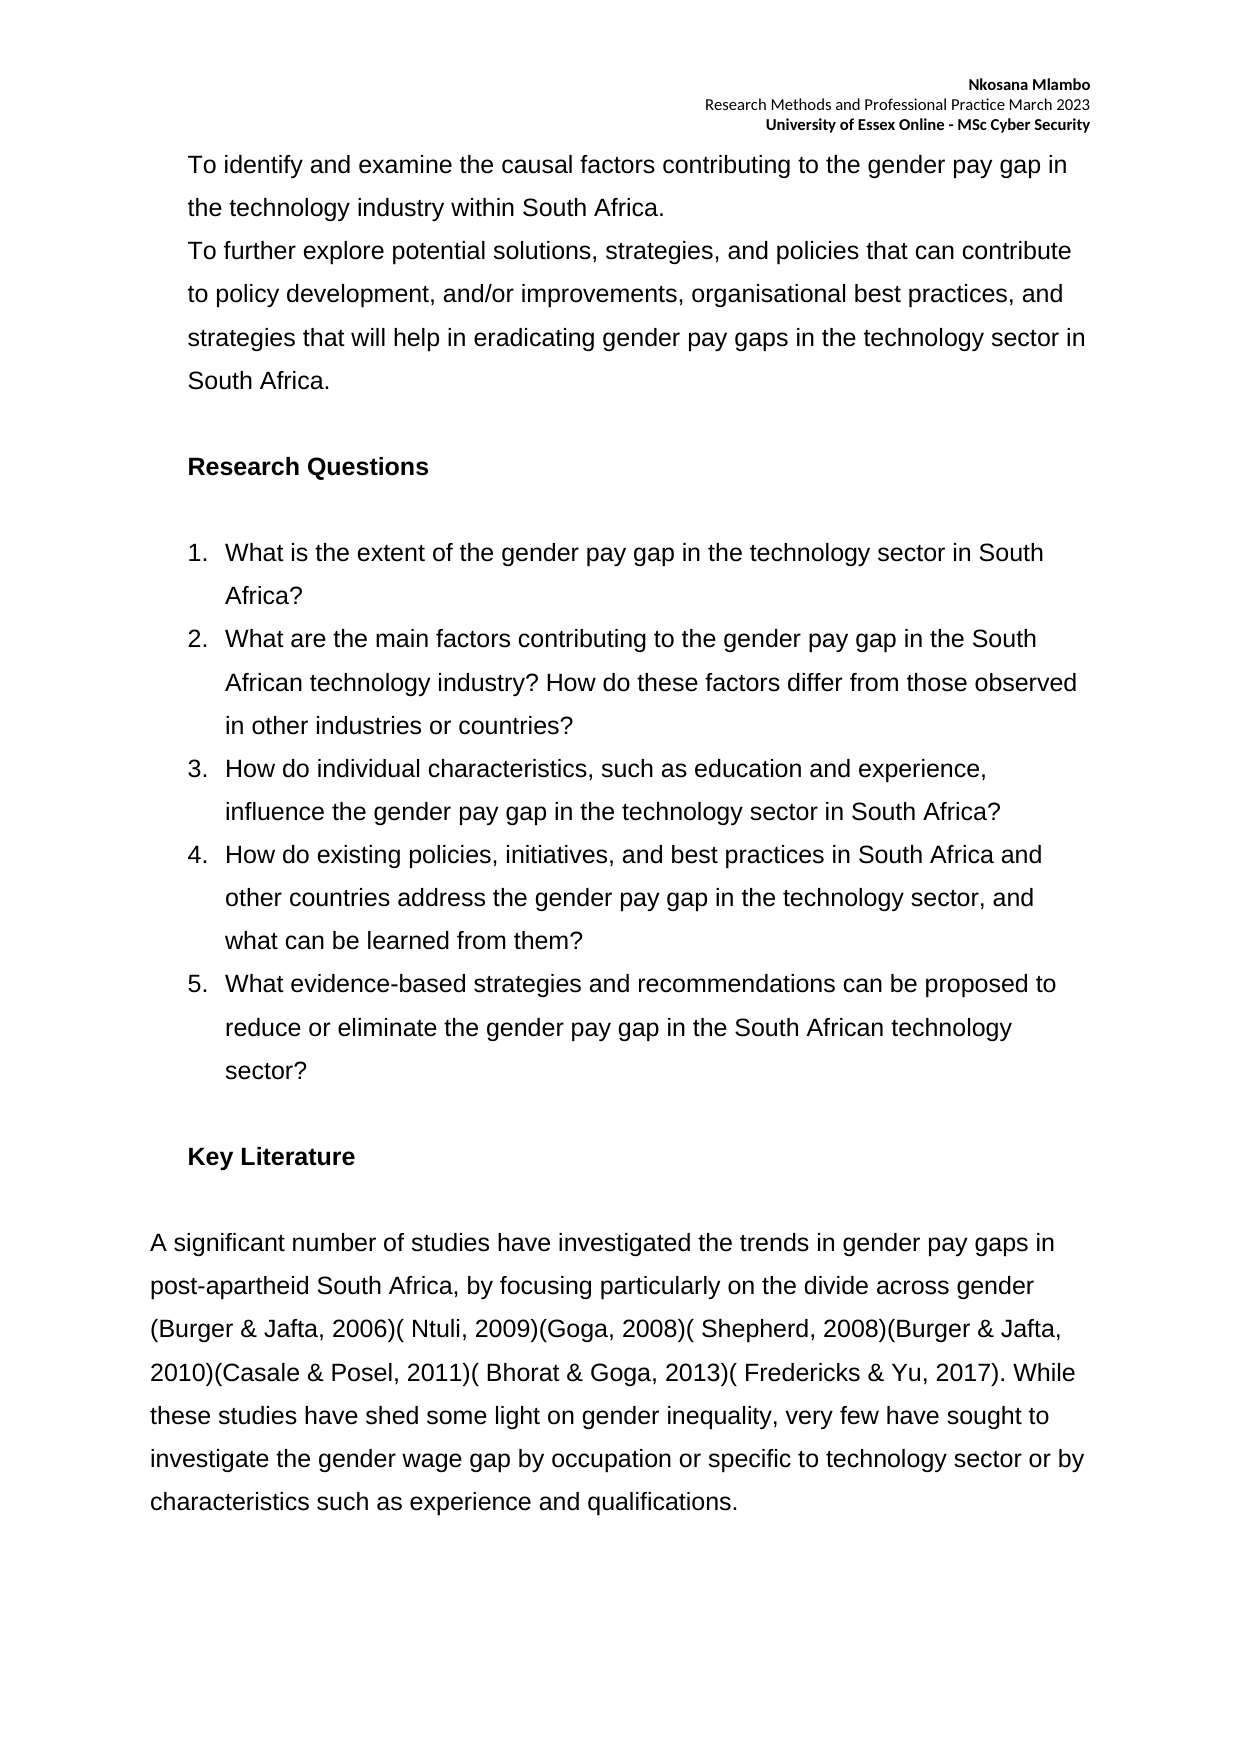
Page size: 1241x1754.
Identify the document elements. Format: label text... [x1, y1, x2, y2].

list What are the main factors contributing to the gender pay gap in the South African technology industry? How do these factors differ from those observed in other industries or countries? [187, 624, 1090, 739]
list Research Questions [187, 452, 1090, 481]
text A significant number of studies have investigated the trends in gender pay gaps in post-apartheid South Africa, by focusing particularly on the divide across gender (Burger & Jafta, 2006)( Ntuli, 2009)(Goga, 2008)( Shepherd, 2008)(Burger & Jafta, 2010)(Casale & Posel, 2011)( Bhorat & Goga, 2013)( Fredericks & Yu, 2017). While these studies have shed some light on gender inequality, very few have sought to investigate the gender wage gap by occupation or specific to technology sector or by characteristics such as experience and qualifications. [150, 1228, 1090, 1516]
text To identify and examine the causal factors contributing to the gender pay gap in the technology industry within South Africa. [187, 150, 1090, 222]
list How do existing policies, initiatives, and best practices in South Africa and other countries address the gender pay gap in the technology sector, and what can be learned from them? [187, 840, 1090, 955]
text To further explore potential solutions, strategies, and policies that can contribute to policy development, and/or improvements, organisational best practices, and strategies that will help in eradicating gender pay gaps in the technology sector in South Africa. [187, 236, 1090, 394]
list How do individual characteristics, such as education and experience, influence the gender pay gap in the technology sector in South Africa? [187, 754, 1090, 826]
list What evidence-based strategies and recommendations can be proposed to reduce or eliminate the gender pay gap in the South African technology sector? [187, 969, 1090, 1084]
list What is the extent of the gender pay gap in the technology sector in South Africa? [187, 538, 1090, 610]
list Key Literature [187, 1142, 1090, 1171]
